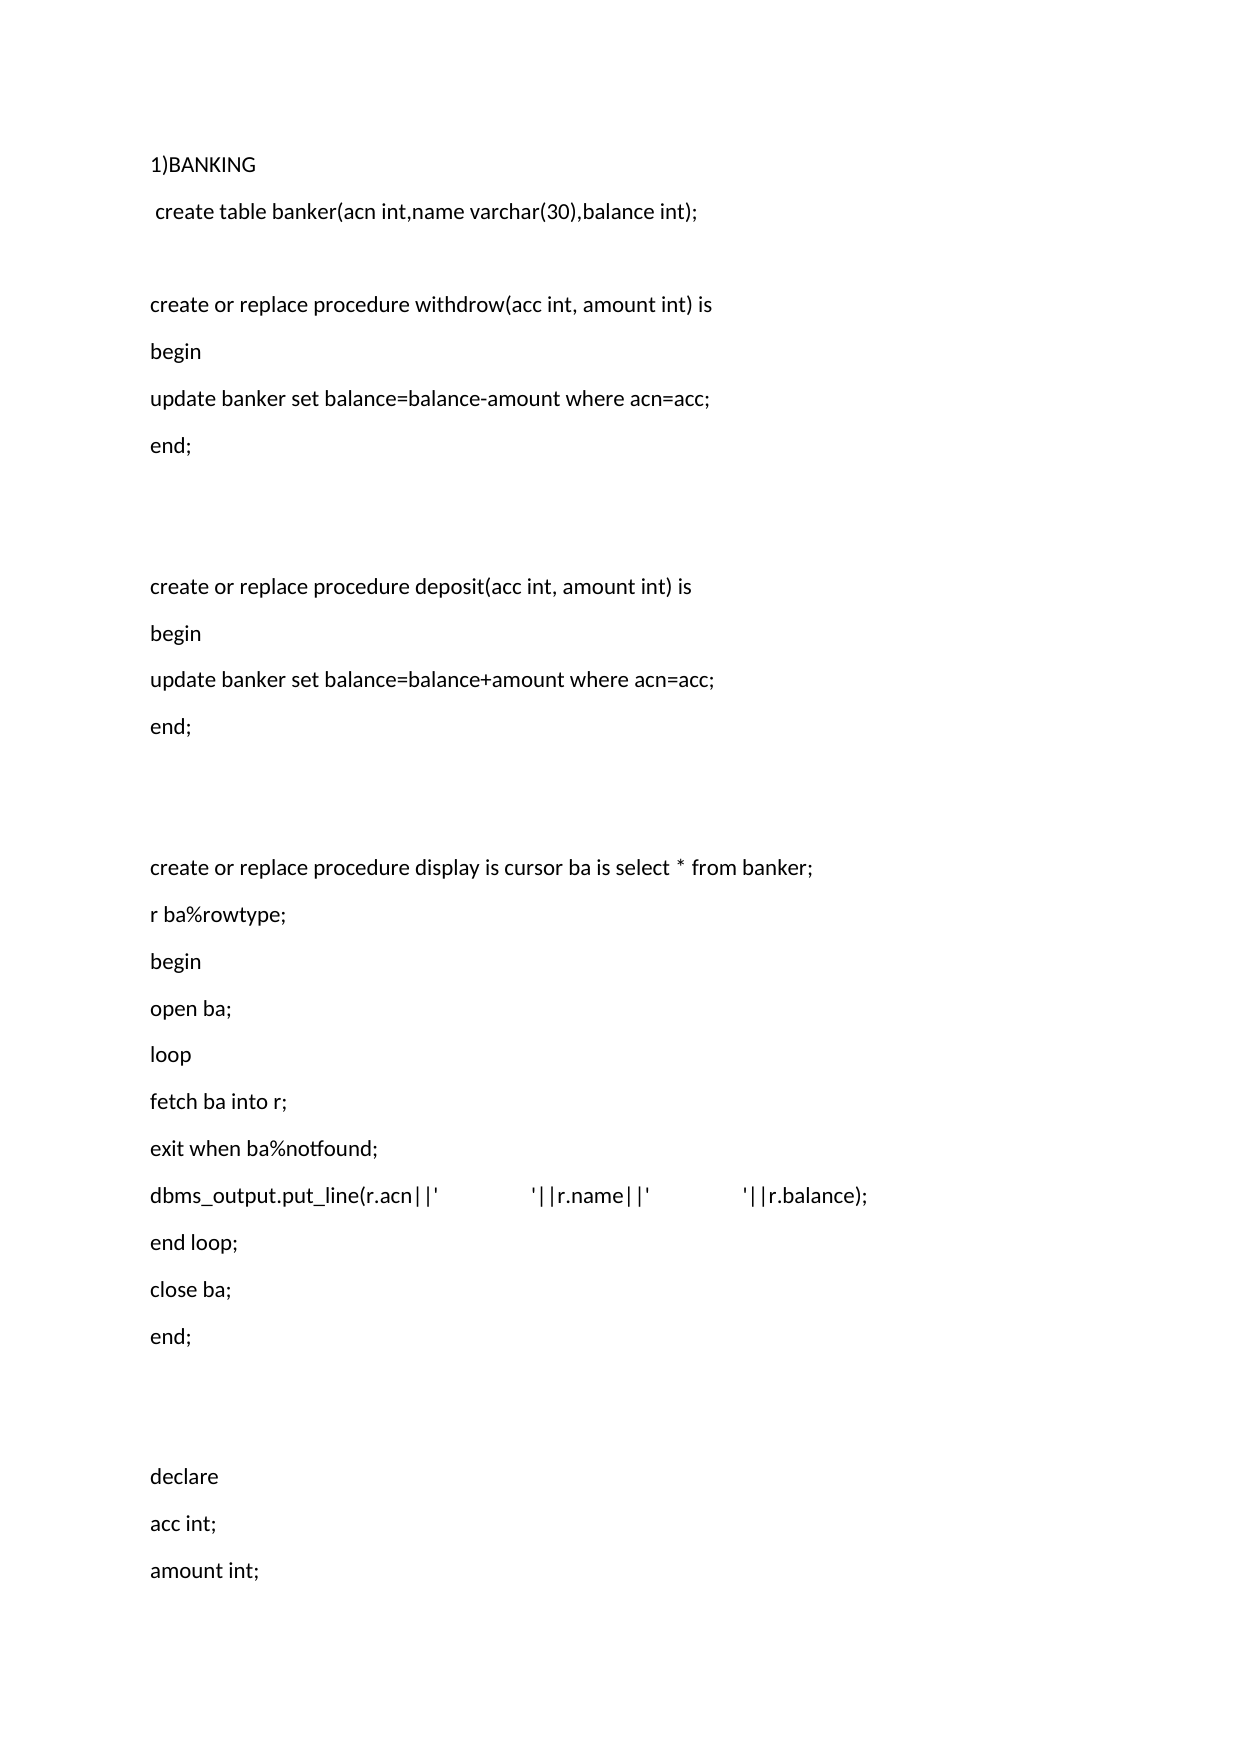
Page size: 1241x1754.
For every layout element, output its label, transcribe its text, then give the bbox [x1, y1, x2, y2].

text declare [150, 1462, 1090, 1491]
text create table banker(acn int,name varchar(30),balance int); [150, 197, 1090, 225]
text acc int; [150, 1509, 1090, 1537]
text create or replace procedure deposit(acc int, amount int) is [150, 572, 1090, 600]
text loop [150, 1041, 1090, 1069]
text open ba; [150, 994, 1090, 1022]
text end; [150, 1322, 1090, 1350]
text end loop; [150, 1228, 1090, 1256]
text fetch ba into r; [150, 1087, 1090, 1116]
text close ba; [150, 1275, 1090, 1303]
text 1)BANKING [150, 150, 1090, 178]
text create or replace procedure display is cursor ba is select * from banker; [150, 853, 1090, 881]
text dbms_output.put_line(r.acn||' '||r.name||' '||r.balance); [150, 1181, 1090, 1209]
text exit when ba%notfound; [150, 1134, 1090, 1162]
text r ba%rowtype; [150, 900, 1090, 928]
text amount int; [150, 1556, 1090, 1584]
text update banker set balance=balance+amount where acn=acc; [150, 666, 1090, 694]
text end; [150, 712, 1090, 741]
text update banker set balance=balance-amount where acn=acc; [150, 384, 1090, 412]
text begin [150, 337, 1090, 366]
text begin [150, 947, 1090, 975]
text end; [150, 431, 1090, 459]
text create or replace procedure withdrow(acc int, amount int) is [150, 291, 1090, 319]
text begin [150, 619, 1090, 647]
